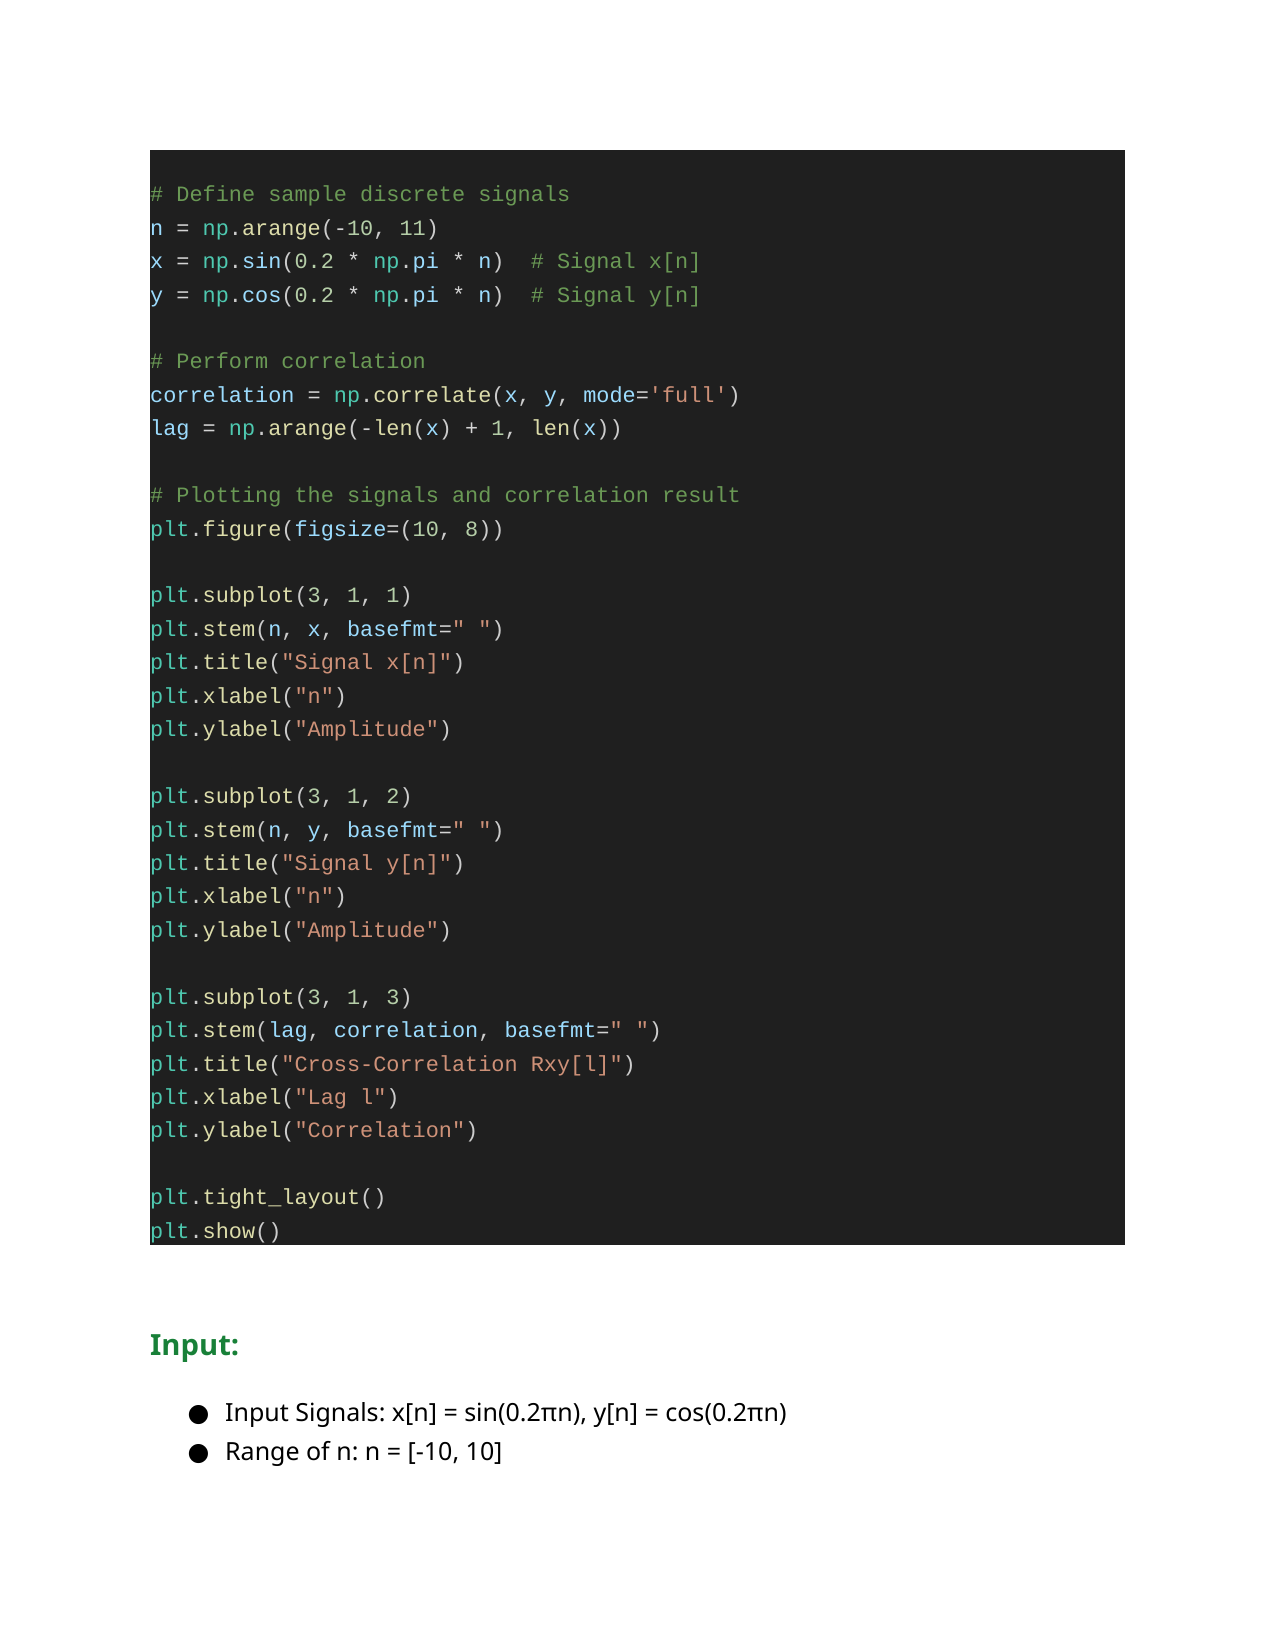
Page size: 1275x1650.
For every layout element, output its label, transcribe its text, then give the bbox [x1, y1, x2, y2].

text plt.tight_layout() [150, 1187, 1125, 1211]
text y = np.cos(0.2 * np.pi * n) # Signal y[n] [150, 284, 1125, 308]
text plt.xlabel("Lag l") [150, 1086, 1125, 1111]
text plt.figure(figsize=(10, 8)) [150, 518, 1125, 543]
list Range of n: n = [-10, 10] [187, 1434, 1125, 1468]
text plt.title("Signal y[n]") [150, 852, 1125, 877]
text plt.subplot(3, 1, 1) [150, 585, 1125, 609]
text correlation = np.correlate(x, y, mode='full') [150, 384, 1125, 409]
text plt.subplot(3, 1, 2) [150, 785, 1125, 810]
text plt.xlabel("n") [150, 886, 1125, 910]
text x = np.sin(0.2 * np.pi * n) # Signal x[n] [150, 250, 1125, 275]
text plt.title("Signal x[n]") [150, 652, 1125, 676]
text plt.xlabel("n") [150, 685, 1125, 710]
text plt.ylabel("Amplitude") [150, 718, 1125, 743]
text plt.ylabel("Correlation") [150, 1120, 1125, 1144]
text n = np.arange(-10, 11) [150, 217, 1125, 242]
subtitle Input: [150, 1324, 1125, 1364]
text lag = np.arange(-len(x) + 1, len(x)) [150, 417, 1125, 442]
text plt.stem(n, y, basefmt=" ") [150, 819, 1125, 843]
text plt.subplot(3, 1, 3) [150, 986, 1125, 1011]
text plt.title("Cross-Correlation Rxy[l]") [150, 1053, 1125, 1078]
text # Define sample discrete signals [150, 183, 1125, 208]
text # Perform correlation [150, 351, 1125, 375]
text plt.stem(n, x, basefmt=" ") [150, 618, 1125, 643]
text plt.show() [150, 1220, 1125, 1245]
list Input Signals: x[n] = sin(0.2πn), y[n] = cos(0.2πn) [187, 1394, 1125, 1429]
text # Plotting the signals and correlation result [150, 484, 1125, 509]
text plt.stem(lag, correlation, basefmt=" ") [150, 1019, 1125, 1044]
text plt.ylabel("Amplitude") [150, 919, 1125, 944]
